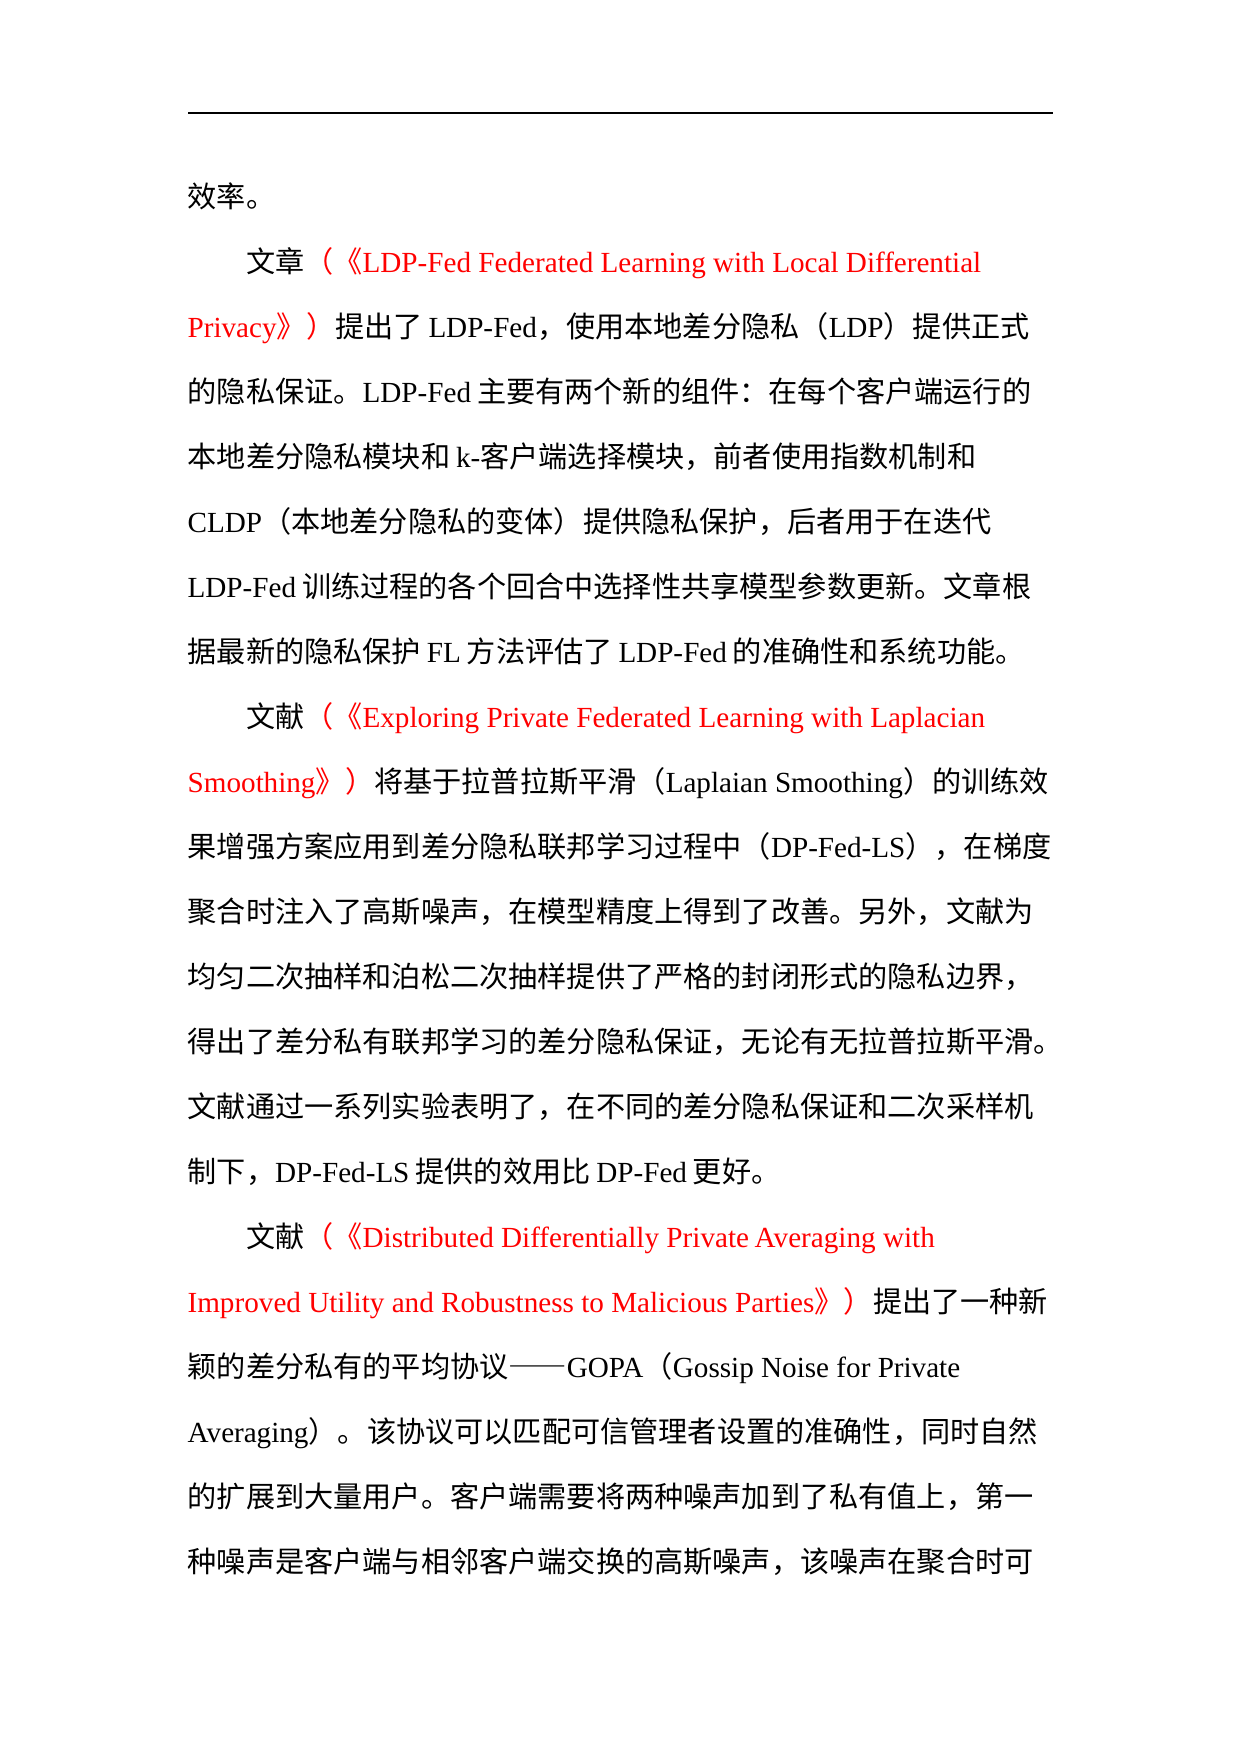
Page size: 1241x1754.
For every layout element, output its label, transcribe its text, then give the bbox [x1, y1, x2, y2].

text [187, 162, 1053, 227]
text 文献（《Exploring Private Federated Learning with Laplacian Smoothing》）将基于拉普拉斯平滑（Laplaian Smoothing）的训练效果增强方案应用到差分隐私联邦学习过程中（DP-Fed-LS），在梯度聚合时注入了高斯噪声，在模型精度上得到了改善。另外，文献为均匀二次抽样和泊松二次抽样提供了严格的封闭形式的隐私边界，得出了差分私有联邦学习的差分隐私保证，无论有无拉普拉斯平滑。文献通过一系列实验表明了，在不同的差分隐私保证和二次采样机制下，DP-Fed-LS提供的效用比DP-Fed更好。 [187, 682, 1053, 1202]
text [187, 1202, 1053, 1592]
text 文章（《LDP-Fed Federated Learning with Local Differential Privacy》）提出了LDP-Fed，使用本地差分隐私（LDP）提供正式的隐私保证。LDP-Fed主要有两个新的组件：在每个客户端运行的本地差分隐私模块和k-客户端选择模块，前者使用指数机制和CLDP（本地差分隐私的变体）提供隐私保护，后者用于在迭代LDP-Fed训练过程的各个回合中选择性共享模型参数更新。文章根据最新的隐私保护FL方法评估了LDP-Fed的准确性和系统功能。 [187, 227, 1053, 682]
